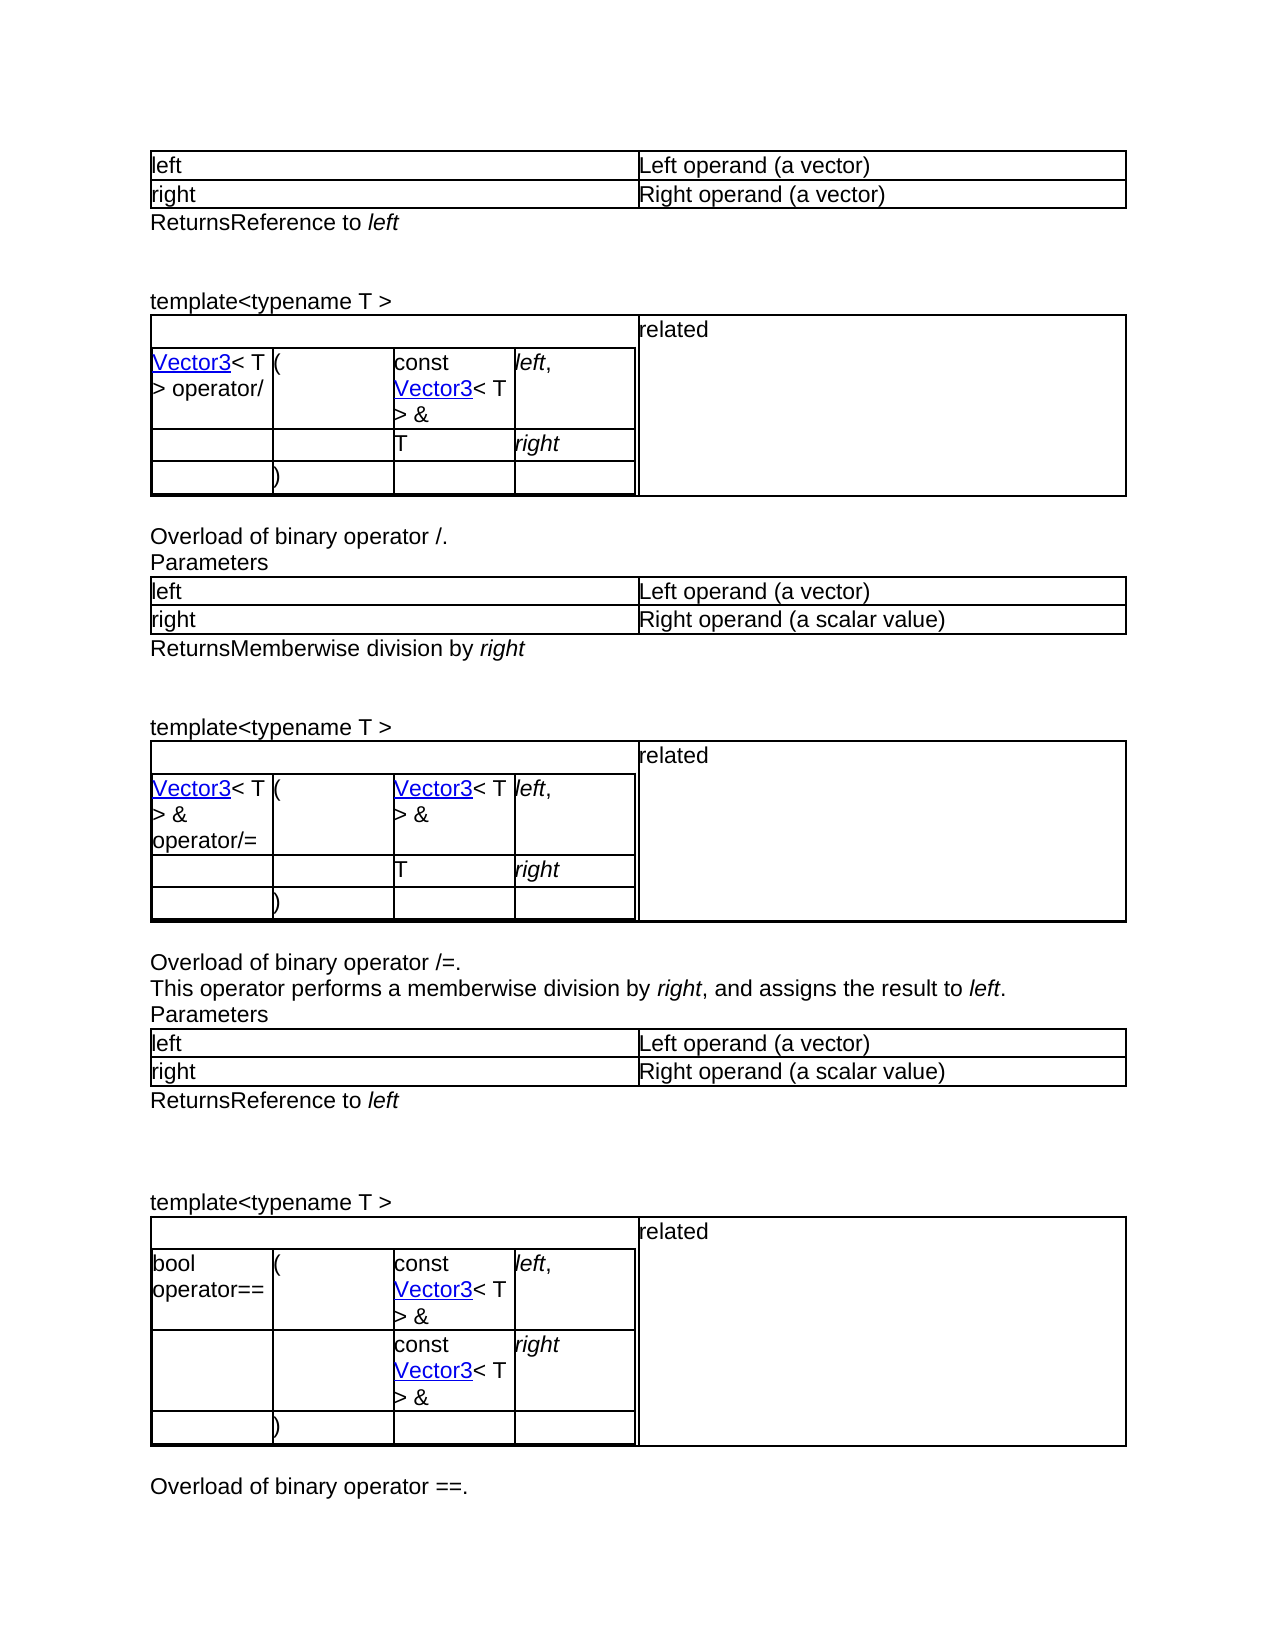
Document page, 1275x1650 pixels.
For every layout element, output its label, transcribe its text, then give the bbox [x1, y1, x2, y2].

table_header Left operand (a vector) [640, 578, 1125, 604]
text ReturnsReference to left [150, 209, 1125, 235]
table_header left [152, 1030, 638, 1056]
text ReturnsReference to left [150, 1087, 1125, 1113]
table_header [152, 316, 638, 494]
table_cell right [152, 606, 638, 633]
text Overload of binary operator /. [150, 523, 1125, 549]
table_cell Right operand (a scalar value) [640, 606, 1125, 633]
table_header Left operand (a vector) [640, 1030, 1125, 1056]
text template<typename T > [150, 1189, 1125, 1216]
table_header related [640, 316, 1125, 494]
text Parameters [150, 549, 1125, 576]
text This operator performs a memberwise division by right, and assigns the result to left. [150, 975, 1125, 1001]
table_cell right [152, 181, 638, 207]
text Overload of binary operator ==. [150, 1473, 1125, 1499]
table_header related [640, 742, 1125, 920]
text Parameters [150, 1001, 1125, 1028]
table_header [152, 742, 638, 920]
table_header Left operand (a vector) [640, 152, 1125, 178]
table_header related [640, 1218, 1125, 1445]
text ReturnsMemberwise division by right [150, 635, 1125, 661]
text template<typename T > [150, 714, 1125, 740]
table_header left [152, 578, 638, 604]
table_cell right [152, 1058, 638, 1085]
table_header [152, 1218, 638, 1445]
table_header left [152, 152, 638, 178]
table_cell Right operand (a vector) [640, 181, 1125, 207]
table_cell Right operand (a scalar value) [640, 1058, 1125, 1085]
text template<typename T > [150, 288, 1125, 314]
text Overload of binary operator /=. [150, 949, 1125, 975]
